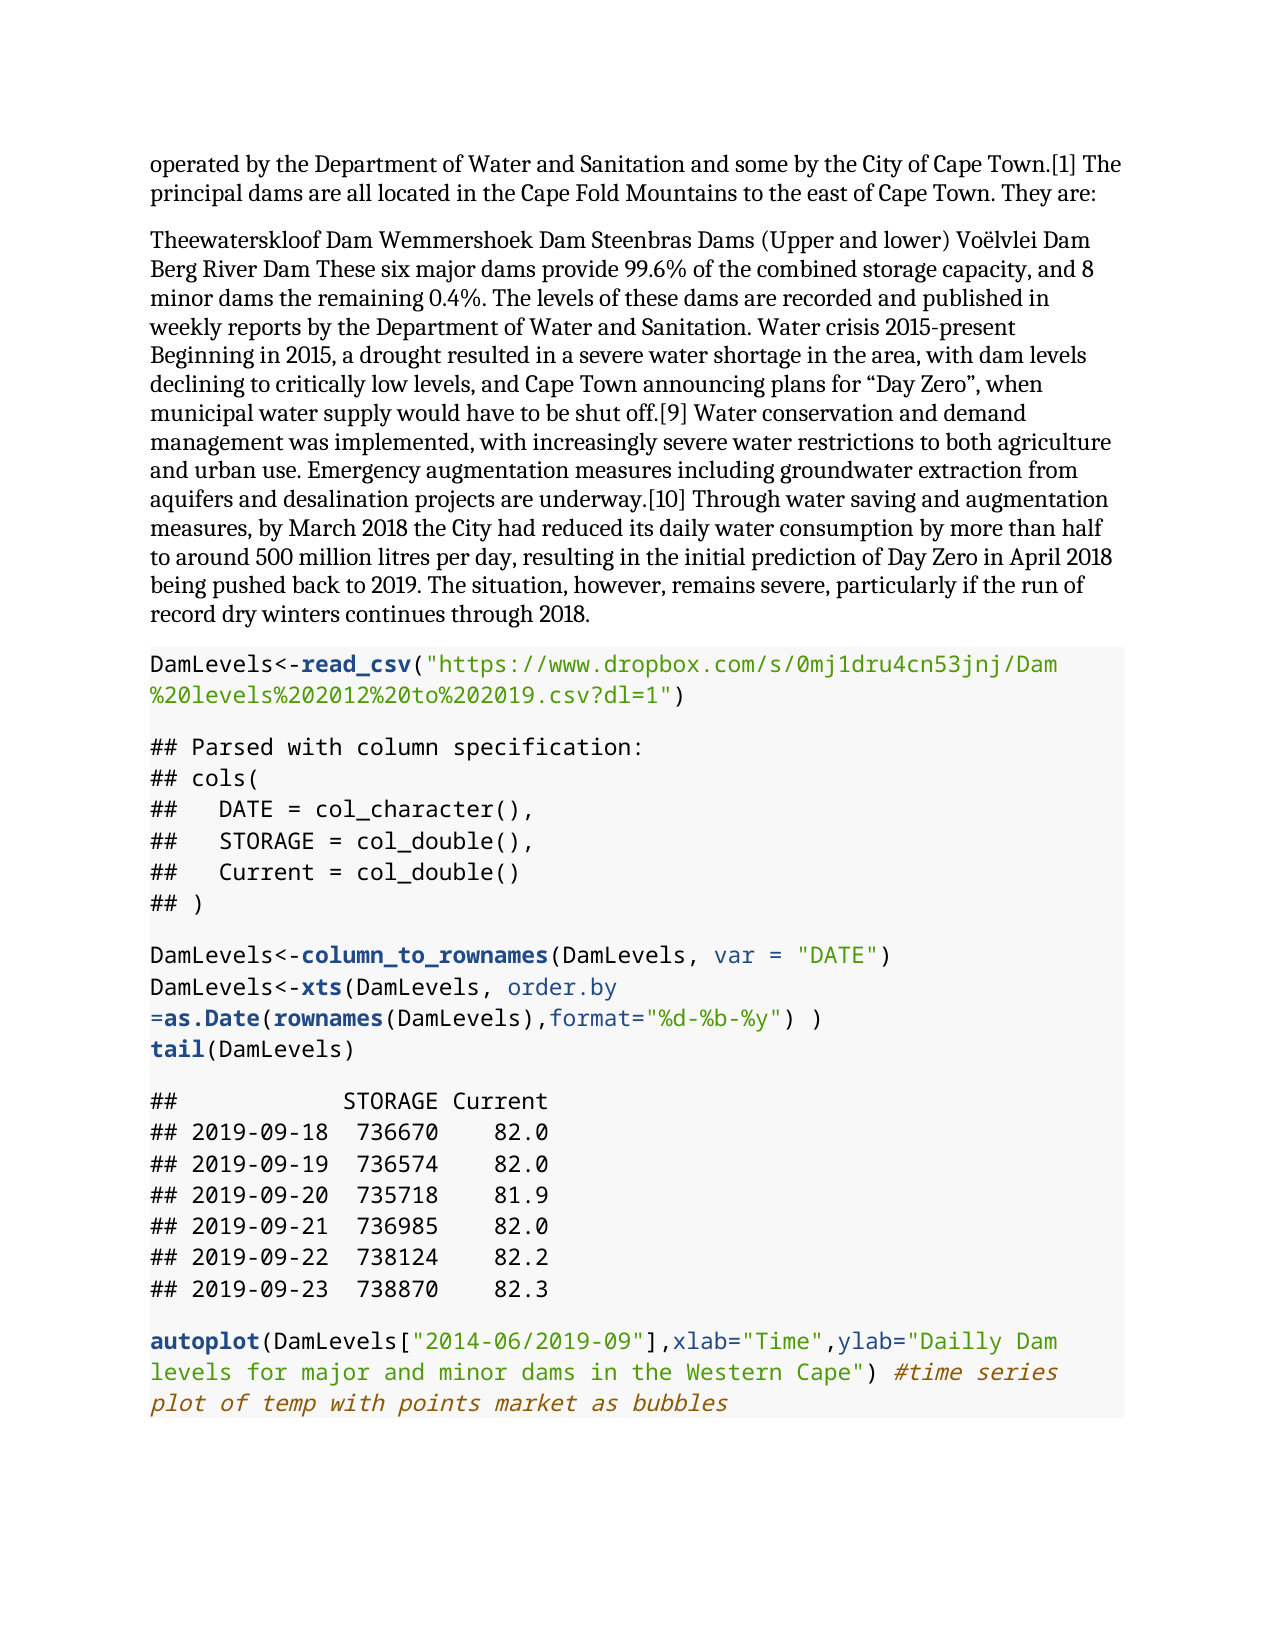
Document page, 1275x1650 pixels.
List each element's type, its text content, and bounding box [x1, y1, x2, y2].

text ## STORAGE Current ## 2019-09-18 736670 82.0 ## 2019-09-19 736574 82.0 ## 2019-09-20 735718 81.9 ## 2019-09-21 736985 82.0 ## 2019-09-22 738124 82.2 ## 2019-09-23 738870 82.3 [150, 1085, 1125, 1304]
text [150, 150, 1125, 207]
text ## Parsed with column specification: ## cols( ## DATE = col_character(), ## STORAGE = col_double(), ## Current = col_double() ## ) [150, 731, 1125, 918]
text Theewaterskloof Dam Wemmershoek Dam Steenbras Dams (Upper and lower) Voëlvlei Dam Berg River Dam These six major dams provide 99.6% of the combined storage capacity, and 8 minor dams the remaining 0.4%. The levels of these dams are recorded and published in weekly reports by the Department of Water and Sanitation. Water crisis 2015-present Beginning in 2015, a drought resulted in a severe water shortage in the area, with dam levels declining to critically low levels, and Cape Town announcing plans for “Day Zero”, when municipal water supply would have to be shut off.[9] Water conservation and demand management was implemented, with increasingly severe water restrictions to both agriculture and urban use. Emergency augmentation measures including groundwater extraction from aquifers and desalination projects are underway.[10] Through water saving and augmentation measures, by March 2018 the City had reduced its daily water consumption by more than half to around 500 million litres per day, resulting in the initial prediction of Day Zero in April 2018 being pushed back to 2019. The situation, however, remains severe, particularly if the run of record dry winters continues through 2018. [150, 226, 1125, 629]
text DamLevels<-read_csv("https://www.dropbox.com/s/0mj1dru4cn53jnj/Dam%20levels%202012%20to%202019.csv?dl=1") [150, 647, 1125, 710]
text DamLevels<-column_to_rownames(DamLevels, var = "DATE") DamLevels<-xts(DamLevels, order.by =as.Date(rownames(DamLevels),format="%d-%b-%y") ) tail(DamLevels) [356, 939, 1125, 1064]
text autoplot(DamLevels["2014-06/2019-09"],xlab="Time",ylab="Dailly Dam levels for major and minor dams in the Western Cape") #time series plot of temp with points market as bubbles [150, 1324, 1125, 1418]
